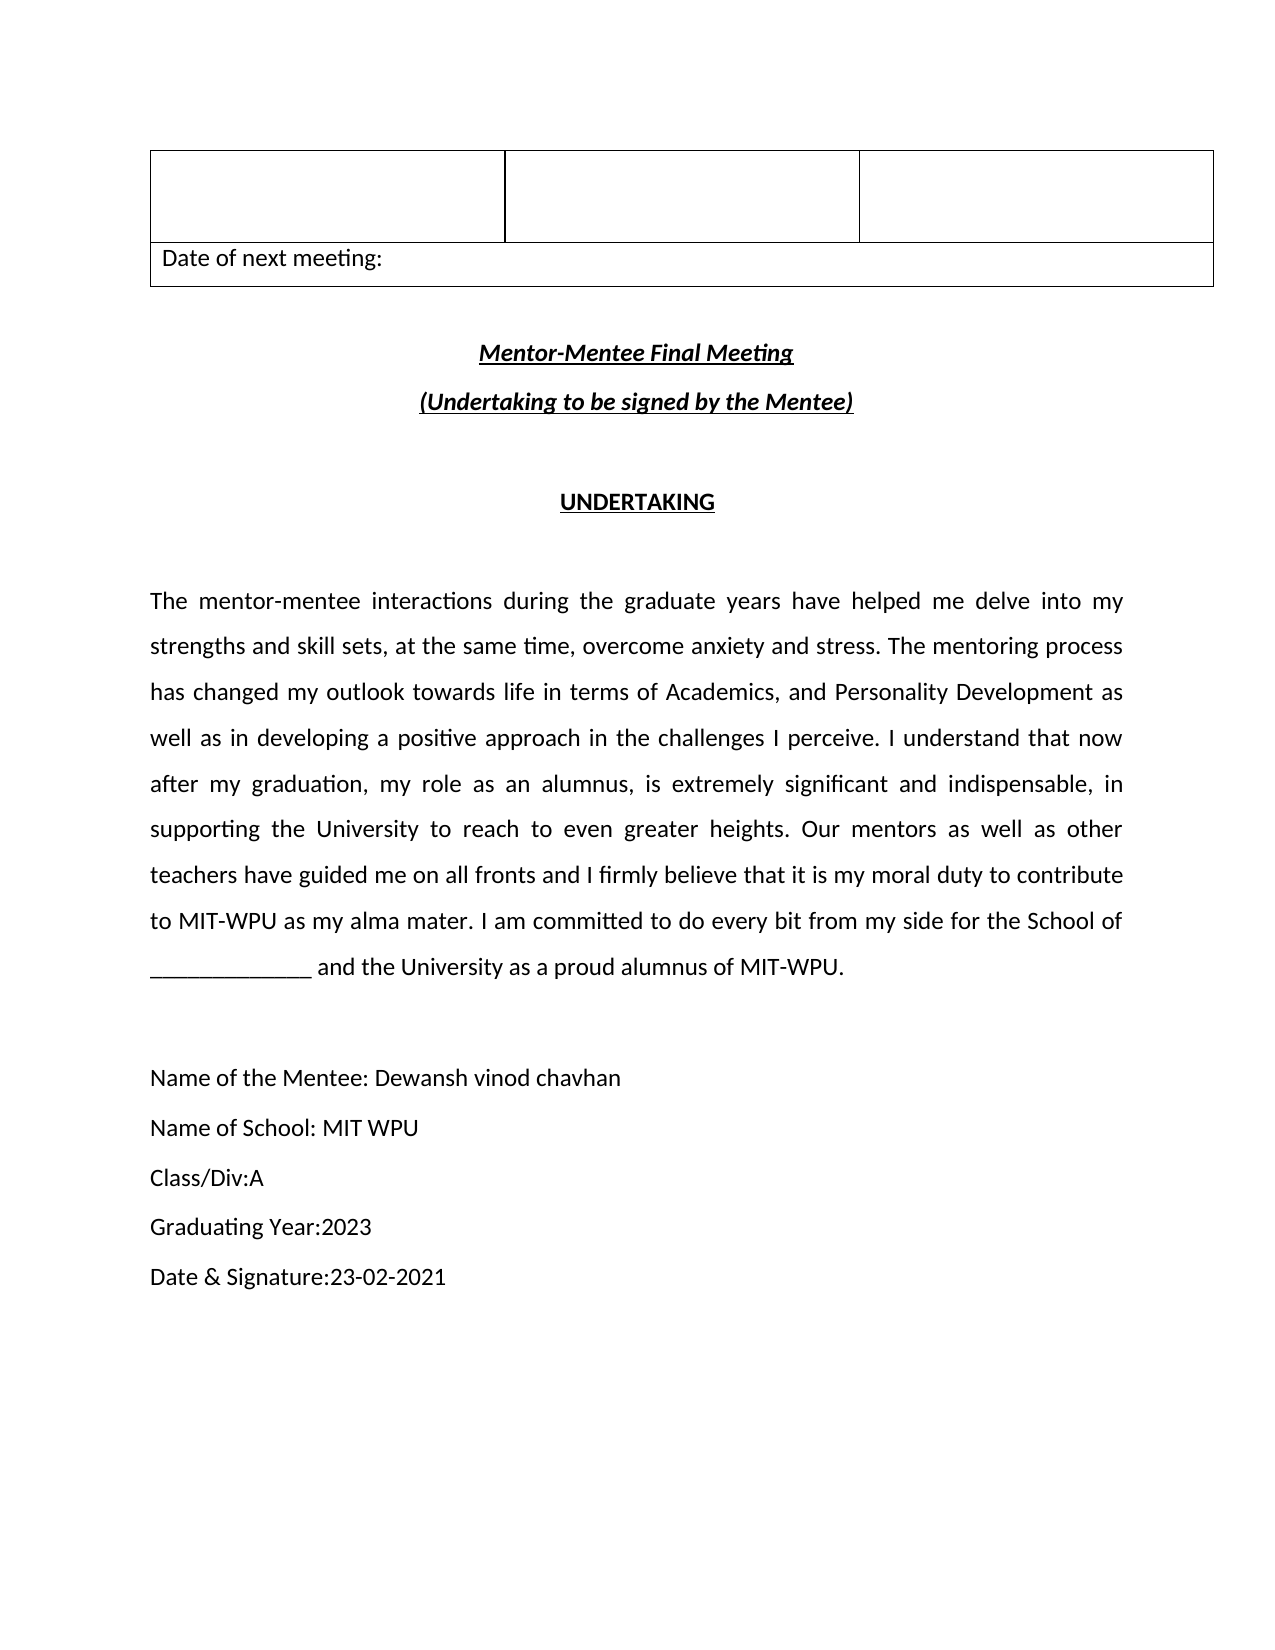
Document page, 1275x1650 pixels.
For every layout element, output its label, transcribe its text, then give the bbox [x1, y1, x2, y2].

text Mentor-Mentee Final Meeting [150, 337, 1125, 367]
text (Undertaking to be signed by the Mentee) [150, 386, 1125, 417]
table_cell [151, 151, 504, 242]
text Name of School: MIT WPU [150, 1112, 1125, 1143]
text UNDERTAKING [150, 486, 1125, 516]
text Graduating Year:2023 [150, 1211, 1125, 1242]
text The mentor-mentee interactions during the graduate years have helped me delve into my strengths and skill sets, at the same time, overcome anxiety and stress. The mentoring process has changed my outlook towards life in terms of Academics, and Personality Development as well as in developing a positive approach in the challenges I perceive. I understand that now after my graduation, my role as an alumnus, is extremely significant and indispensable, in supporting the University to reach to even greater heights. Our mentors as well as other teachers have guided me on all fronts and I firmly believe that it is my moral duty to contribute to MIT-WPU as my alma mater. I am committed to do every bit from my side for the School of _____________ and the University as a proud alumnus of MIT-WPU. [150, 585, 1125, 981]
table_cell [860, 151, 1213, 242]
text Date & Signature:23-02-2021 [150, 1261, 1125, 1291]
text Name of the Mentee: Dewansh vinod chavhan [150, 1063, 1125, 1093]
text Class/Div:A [150, 1162, 1125, 1192]
table_cell Date of next meeting: [151, 243, 1213, 286]
table_cell [506, 151, 859, 242]
